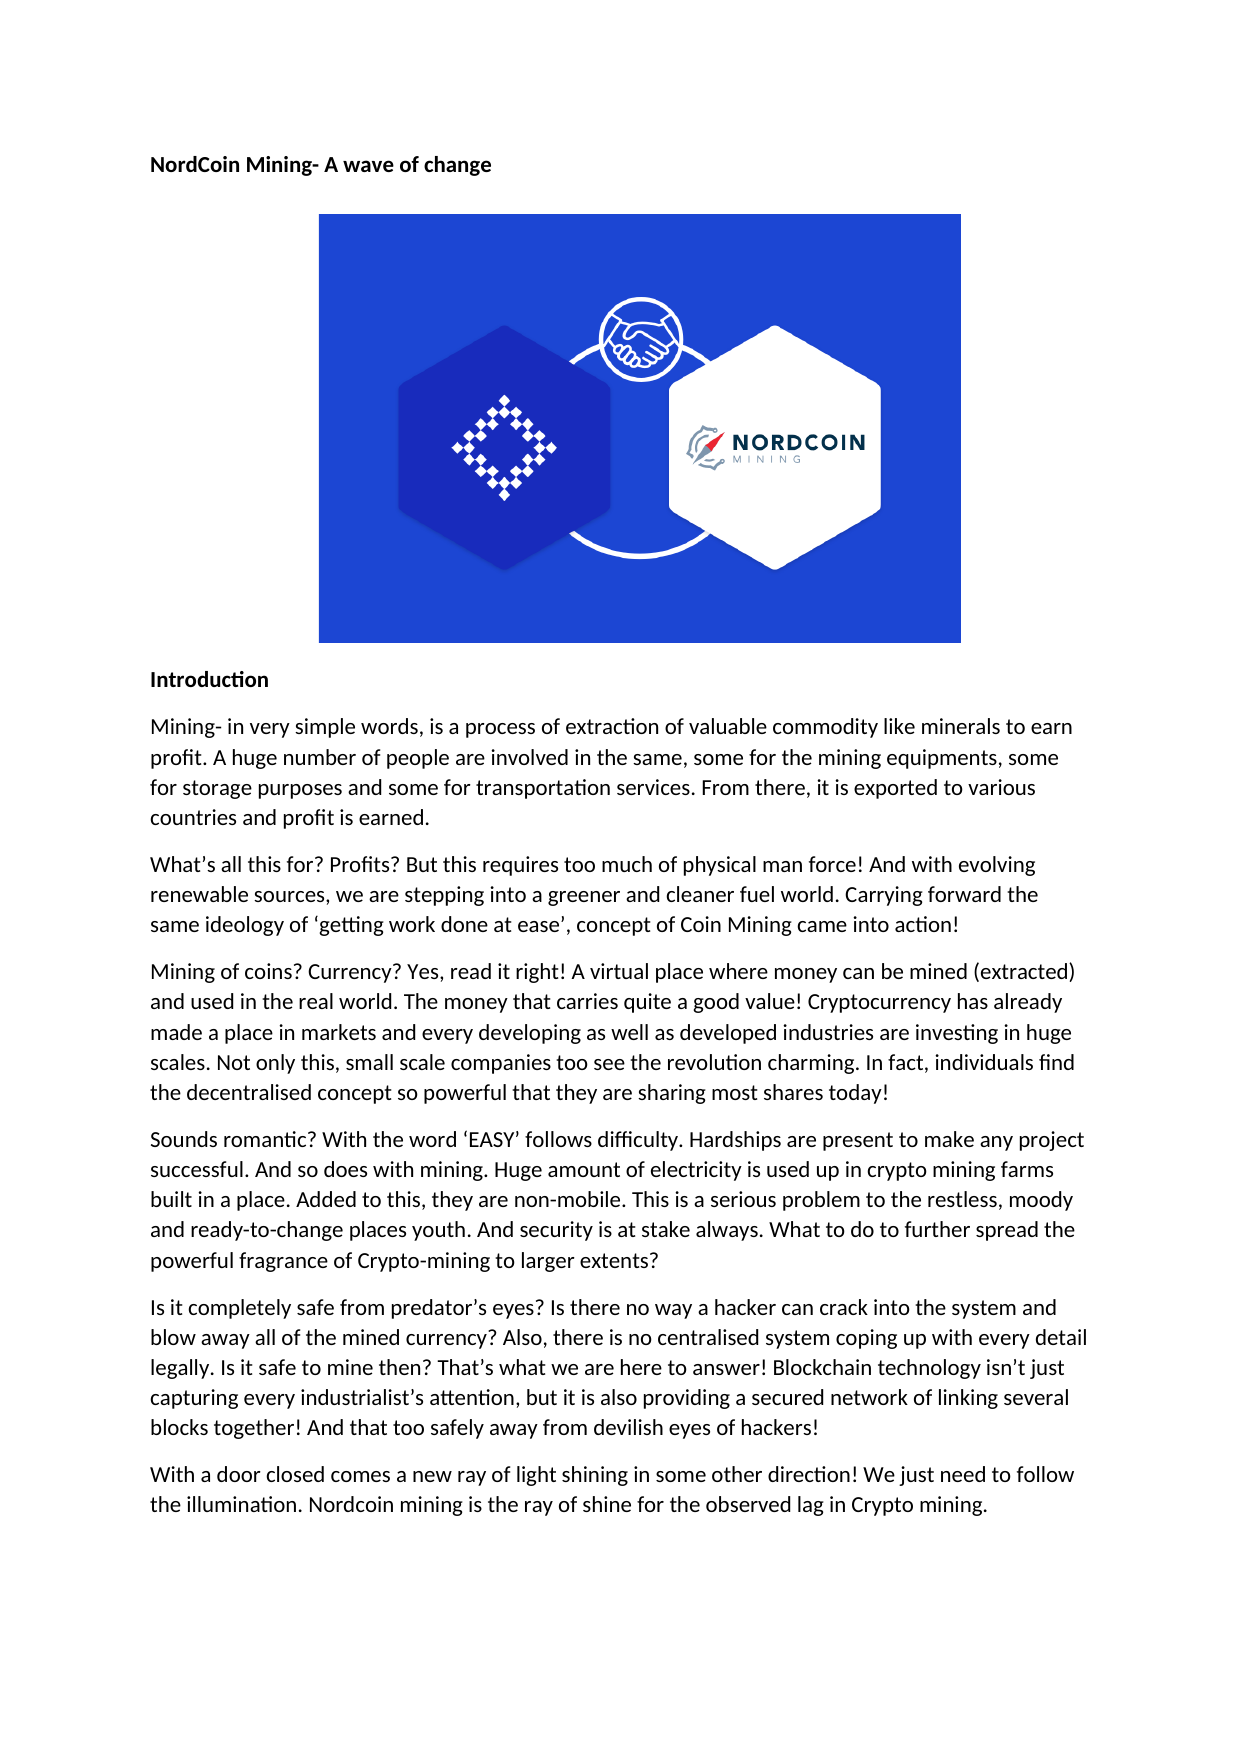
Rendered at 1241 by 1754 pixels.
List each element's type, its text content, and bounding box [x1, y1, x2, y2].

text What’s all this for? Profits? But this requires too much of physical man force! And with evolving renewable sources, we are stepping into a greener and cleaner fuel world. Carrying forward the same ideology of ‘getting work done at ease’, concept of Coin Mining came into action! [150, 850, 1090, 938]
text With a door closed comes a new ray of light shining in some other direction! We just need to follow the illumination. Nordcoin mining is the ray of shine for the observed lag in Crypto mining. [150, 1460, 1090, 1519]
text NordCoin Mining- A wave of change [150, 150, 1090, 178]
text Mining- in very simple words, is a process of extraction of valuable commodity like minerals to earn profit. A huge number of people are involved in the same, some for the mining equipments, some for storage purposes and some for transportation services. From there, it is exported to various countries and profit is earned. [150, 712, 1090, 831]
text Mining of coins? Currency? Yes, read it right! A virtual place where money can be mined (extracted) and used in the real world. The money that carries quite a good value! Cryptocurrency has already made a place in markets and every developing as well as developed industries are investing in huge scales. Not only this, small scale companies too see the revolution charming. In fact, individuals find the decentralised concept so powerful that they are sharing most shares today! [150, 957, 1090, 1106]
text Is it completely safe from predator’s eyes? Is there no way a hacker can crack into the system and blow away all of the mined currency? Also, there is no centralised system coping up with every detail legally. Is it safe to mine then? That’s what we are here to answer! Blockchain technology isn’t just capturing every industrialist’s attention, but it is also providing a secured network of linking several blocks together! And that too safely away from devilish eyes of hackers! [150, 1293, 1090, 1442]
text Sounds romantic? With the word ‘EASY’ follows difficulty. Hardships are present to make any project successful. And so does with mining. Huge amount of electricity is used up in crypto mining farms built in a place. Added to this, they are non-mobile. This is a serious problem to the restless, moody and ready-to-change places youth. And security is at stake always. What to do to further spread the powerful fragrance of Crypto-mining to larger extents? [150, 1125, 1090, 1274]
text Introduction [150, 666, 1090, 694]
picture [318, 214, 961, 643]
